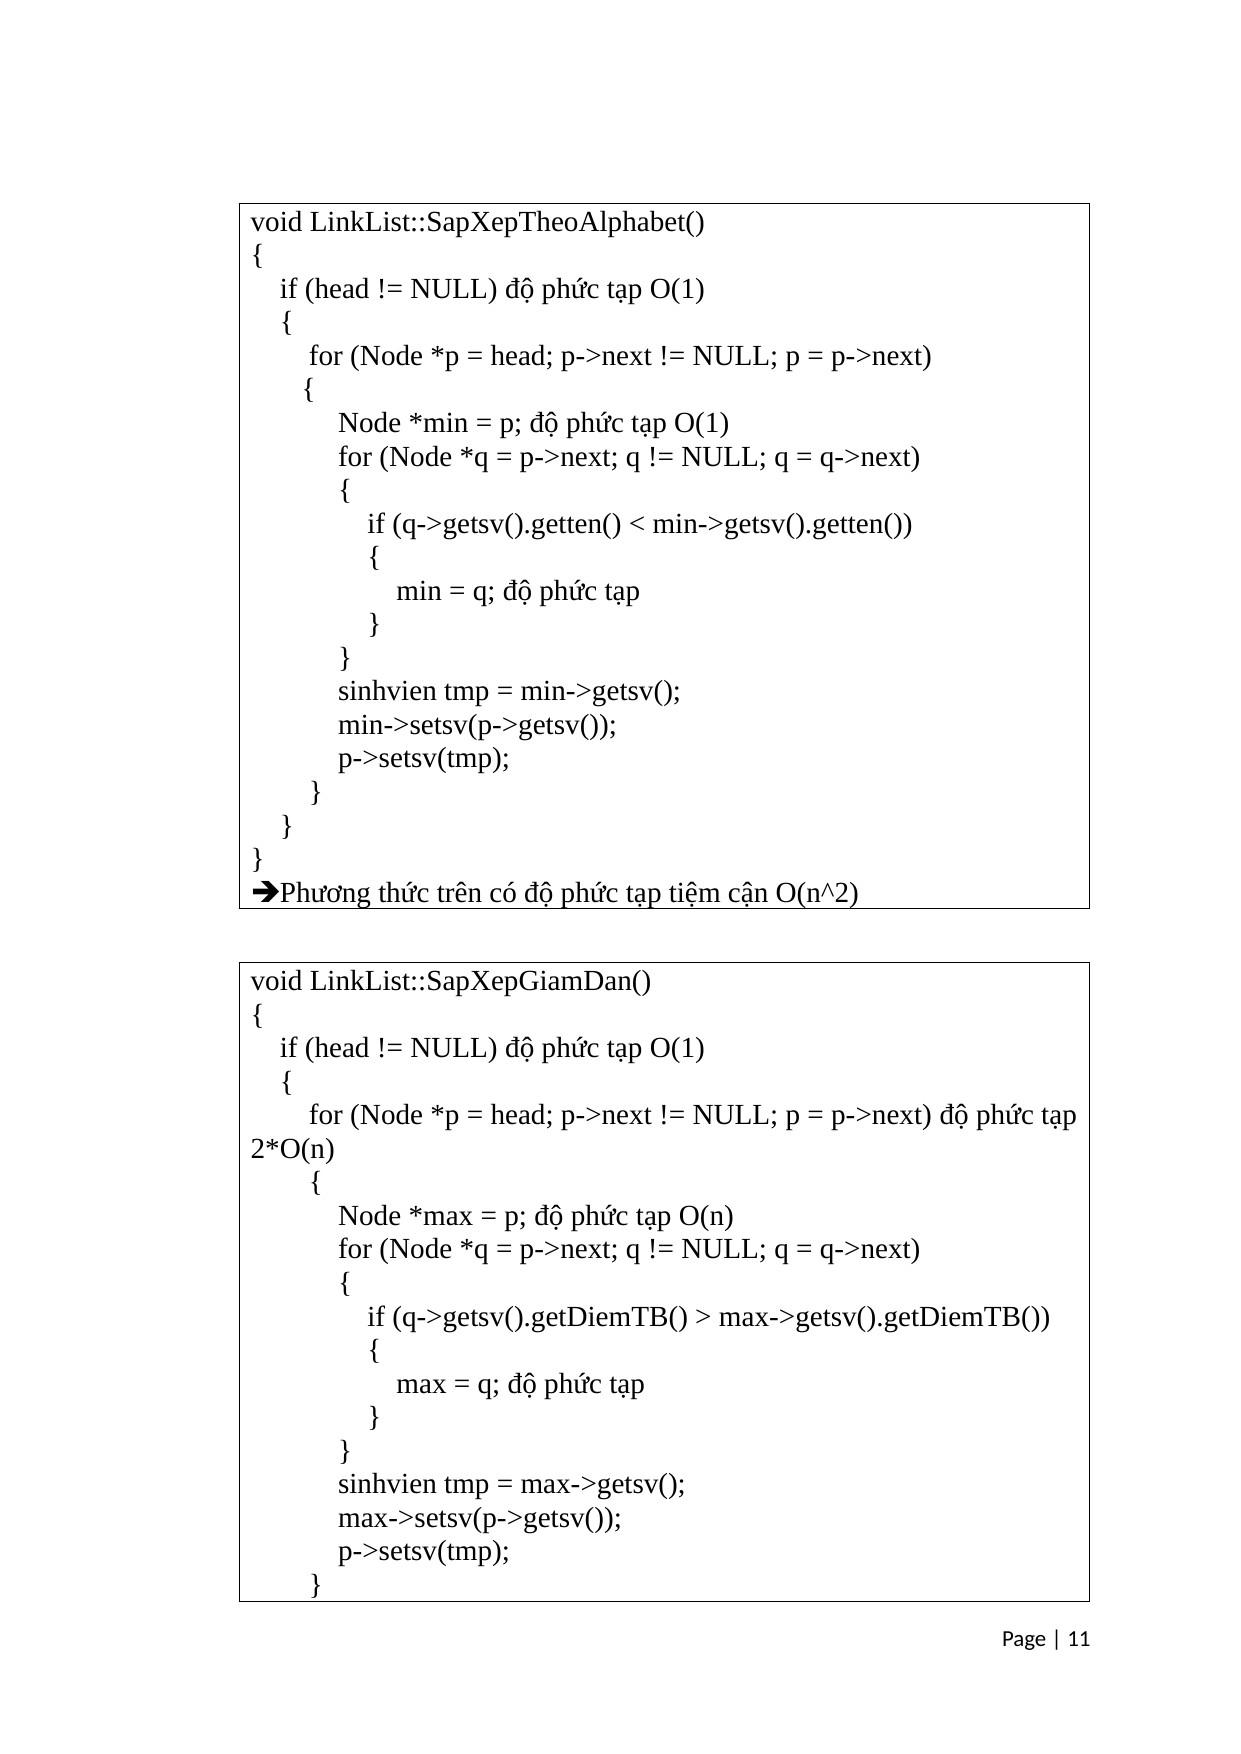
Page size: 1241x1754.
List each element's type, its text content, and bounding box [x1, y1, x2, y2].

table_header void LinkList::SapXepTheoAlphabet() { if (head != NULL) độ phức tạp O(1) { for (Node *p = head; p->next != NULL; p = p->next) { Node *min = p; độ phức tạp O(1) for (Node *q = p->next; q != NULL; q = q->next) { if (q->getsv().getten() < min->getsv().getten()) { min = q; độ phức tạp } } sinhvien tmp = min->getsv(); min->setsv(p->getsv()); p->setsv(tmp); } } } Phương thức trên có độ phức tạp tiệm cận O(n^2) [240, 204, 1089, 908]
